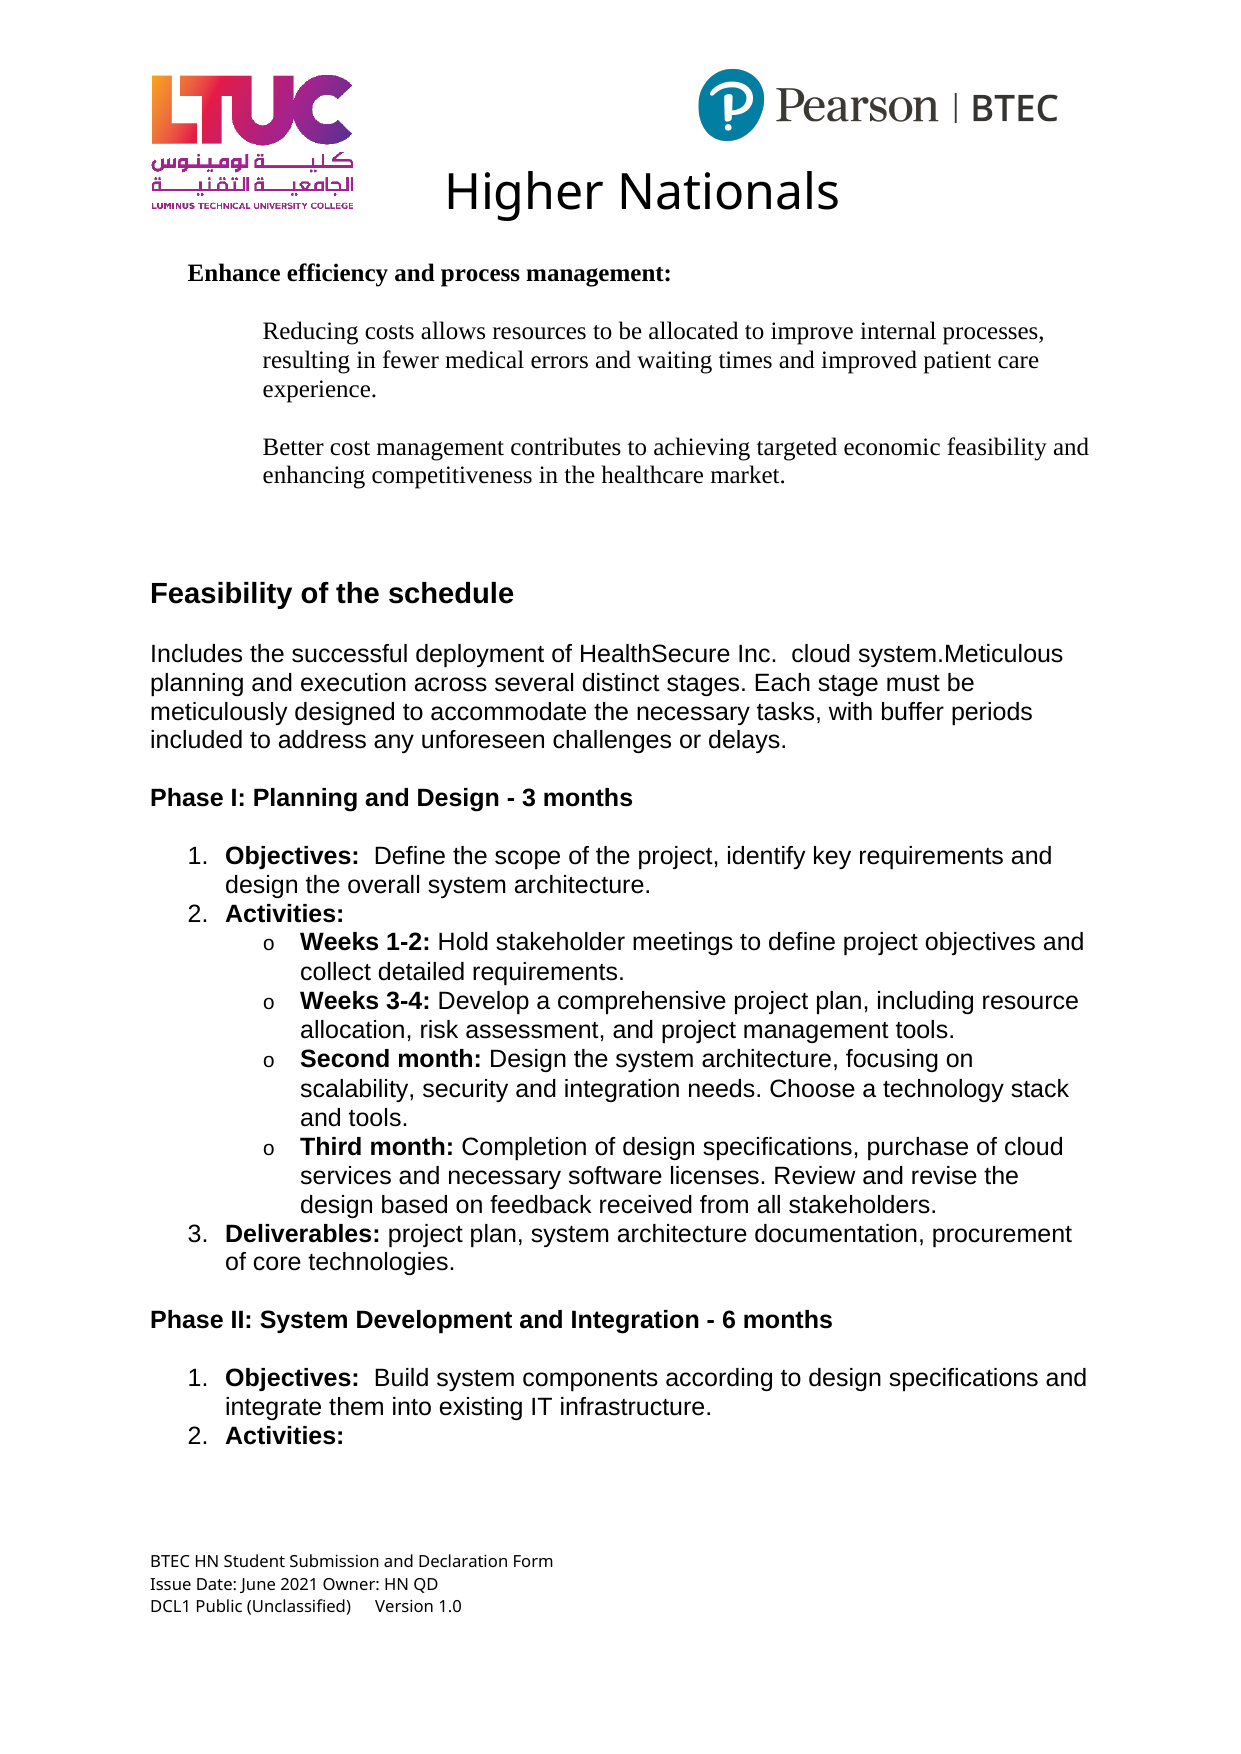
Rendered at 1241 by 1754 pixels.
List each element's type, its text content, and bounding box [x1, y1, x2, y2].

text Includes the successful deployment of HealthSecure Inc. cloud system.Meticulous planning and execution across several distinct stages. Each stage must be meticulously designed to accommodate the necessary tasks, with buffer periods included to address any unforeseen challenges or delays. [150, 639, 1090, 754]
text Feasibility of the schedule [150, 576, 1090, 610]
list Objectives: Build system components according to design specifications and integrate them into existing IT infrastructure. [187, 1363, 1090, 1421]
text Phase I: Planning and Design - 3 months [150, 783, 1090, 812]
list Activities: [187, 1421, 1090, 1449]
list Weeks 3-4: Develop a comprehensive project plan, including resource allocation, risk assessment, and project management tools. [262, 986, 1090, 1044]
list Weeks 1-2: Hold stakeholder meetings to define project objectives and collect detailed requirements. [262, 927, 1090, 986]
text Better cost management contributes to achieving targeted economic feasibility and enhancing competitiveness in the healthcare market. [262, 432, 1090, 489]
list Deliverables: project plan, system architecture documentation, procurement of core technologies. [187, 1219, 1090, 1276]
picture [690, 61, 1069, 146]
text Reducing costs allows resources to be allocated to improve internal processes, resulting in fewer medical errors and waiting times and improved patient care experience. [262, 316, 1090, 403]
text Phase II: System Development and Integration - 6 months [150, 1305, 1090, 1334]
list Second month: Design the system architecture, focusing on scalability, security and integration needs. Choose a technology stack and tools. [262, 1044, 1090, 1131]
list Activities: [187, 899, 1090, 927]
list Objectives: Define the scope of the project, identify key requirements and design the overall system architecture. [187, 841, 1090, 899]
text Enhance efficiency and process management: [187, 258, 1090, 287]
picture [150, 73, 354, 210]
list Third month: Completion of design specifications, purchase of cloud services and necessary software licenses. Review and revise the design based on feedback received from all stakeholders. [262, 1131, 1090, 1219]
